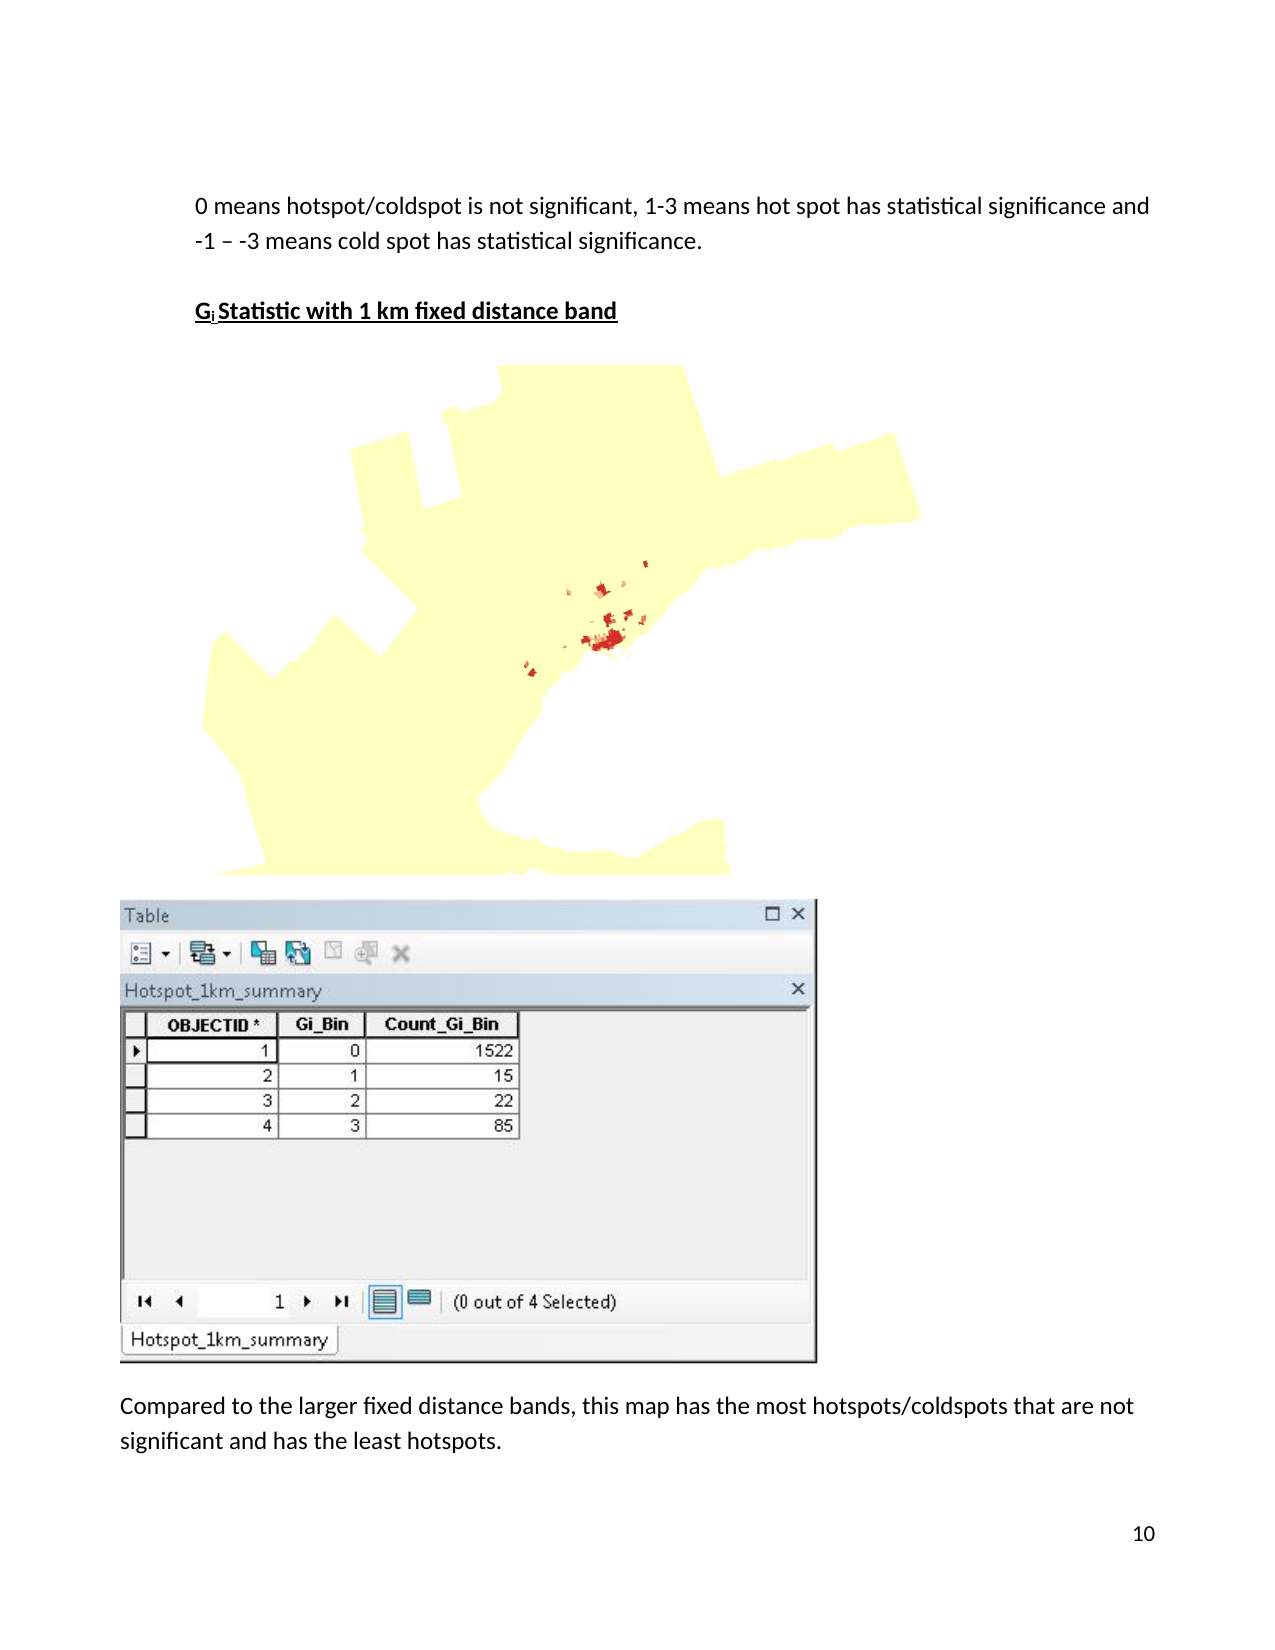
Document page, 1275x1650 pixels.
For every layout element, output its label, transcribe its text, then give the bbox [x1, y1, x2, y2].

picture [195, 365, 1103, 875]
picture [120, 899, 819, 1365]
text Compared to the larger fixed distance bands, this map has the most hotspots/coldspots that are not significant and has the least hotspots. [120, 1390, 1155, 1456]
list Gi Statistic with 1 km fixed distance band [195, 295, 1155, 326]
list 0 means hotspot/coldspot is not significant, 1-3 means hot spot has statistical significance and -1 – -3 means cold spot has statistical significance. [195, 190, 1155, 256]
